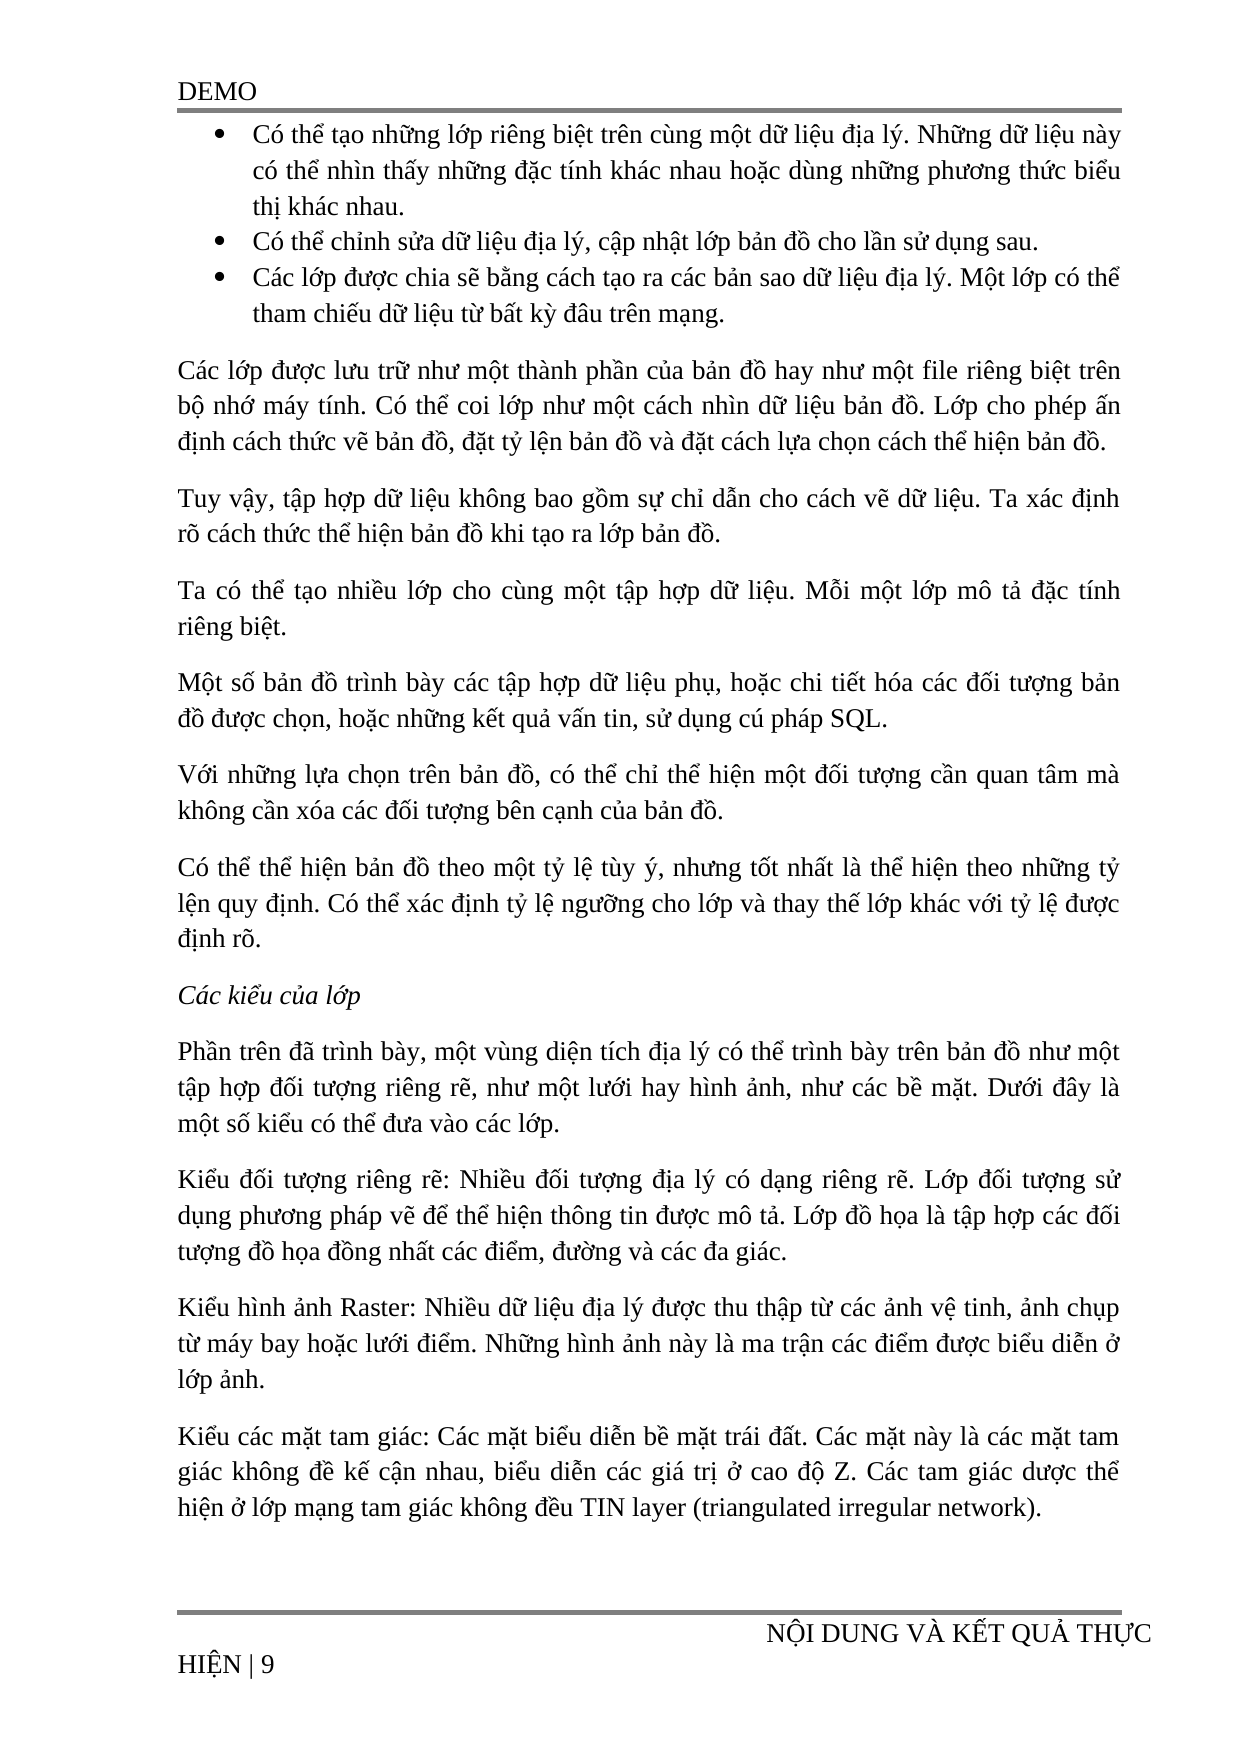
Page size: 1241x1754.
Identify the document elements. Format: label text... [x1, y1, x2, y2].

list Có thể chỉnh sửa dữ liệu địa lý, cập nhật lớp bản đồ cho lần sử dụng sau. [215, 225, 1122, 257]
list Các lớp được chia sẽ bằng cách tạo ra các bản sao dữ liệu địa lý. Một lớp có thể tham chiếu dữ liệu từ bất kỳ đâu trên mạng. [215, 261, 1122, 328]
text Kiểu các mặt tam giác: Các mặt biểu diễn bề mặt trái đất. Các mặt này là các mặt tam giác không đề kế cận nhau, biểu diễn các giá trị ở cao độ Z. Các tam giác dược thể hiện ở lớp mạng tam giác không đều TIN layer (triangulated irregular network). [177, 1419, 1122, 1522]
text Các kiểu của lớp [177, 979, 1122, 1010]
text Với những lựa chọn trên bản đồ, có thể chỉ thể hiện một đối tượng cần quan tâm mà không cần xóa các đối tượng bên cạnh của bản đồ. [177, 759, 1122, 826]
text Kiểu hình ảnh Raster: Nhiều dữ liệu địa lý được thu thập từ các ảnh vệ tinh, ảnh chụp từ máy bay hoặc lưới điểm. Những hình ảnh này là ma trận các điểm được biểu diễn ở lớp ảnh. [177, 1292, 1122, 1394]
text Các lớp được lưu trữ như một thành phần của bản đồ hay như một file riêng biệt trên bộ nhớ máy tính. Có thể coi lớp như một cách nhìn dữ liệu bản đồ. Lớp cho phép ấn định cách thức vẽ bản đồ, đặt tỷ lện bản đồ và đặt cách lựa chọn cách thể hiện bản đồ. [177, 354, 1122, 456]
text Có thể thể hiện bản đồ theo một tỷ lệ tùy ý, nhưng tốt nhất là thể hiện theo những tỷ lện quy định. Có thể xác định tỷ lệ ngưỡng cho lớp và thay thế lớp khác với tỷ lệ được định rõ. [177, 851, 1122, 953]
text Kiểu đối tượng riêng rẽ: Nhiều đối tượng địa lý có dạng riêng rẽ. Lớp đối tượng sử dụng phương pháp vẽ để thể hiện thông tin được mô tả. Lớp đồ họa là tập hợp các đối tượng đồ họa đồng nhất các điểm, đường và các đa giác. [177, 1163, 1122, 1266]
list Có thể tạo những lớp riêng biệt trên cùng một dữ liệu địa lý. Những dữ liệu này có thể nhìn thấy những đặc tính khác nhau hoặc dùng những phương thức biểu thị khác nhau. [215, 118, 1122, 221]
text Một số bản đồ trình bày các tập hợp dữ liệu phụ, hoặc chi tiết hóa các đối tượng bản đồ được chọn, hoặc những kết quả vấn tin, sử dụng cú pháp SQL. [177, 666, 1122, 733]
text Tuy vậy, tập hợp dữ liệu không bao gồm sự chỉ dẫn cho cách vẽ dữ liệu. Ta xác định rõ cách thức thể hiện bản đồ khi tạo ra lớp bản đồ. [177, 482, 1122, 549]
text Phần trên đã trình bày, một vùng diện tích địa lý có thể trình bày trên bản đồ như một tập hợp đối tượng riêng rẽ, như một lưới hay hình ảnh, như các bề mặt. Dưới đây là một số kiểu có thể đưa vào các lớp. [177, 1036, 1122, 1138]
text Ta có thể tạo nhiều lớp cho cùng một tập hợp dữ liệu. Mỗi một lớp mô tả đặc tính riêng biệt. [177, 574, 1122, 641]
